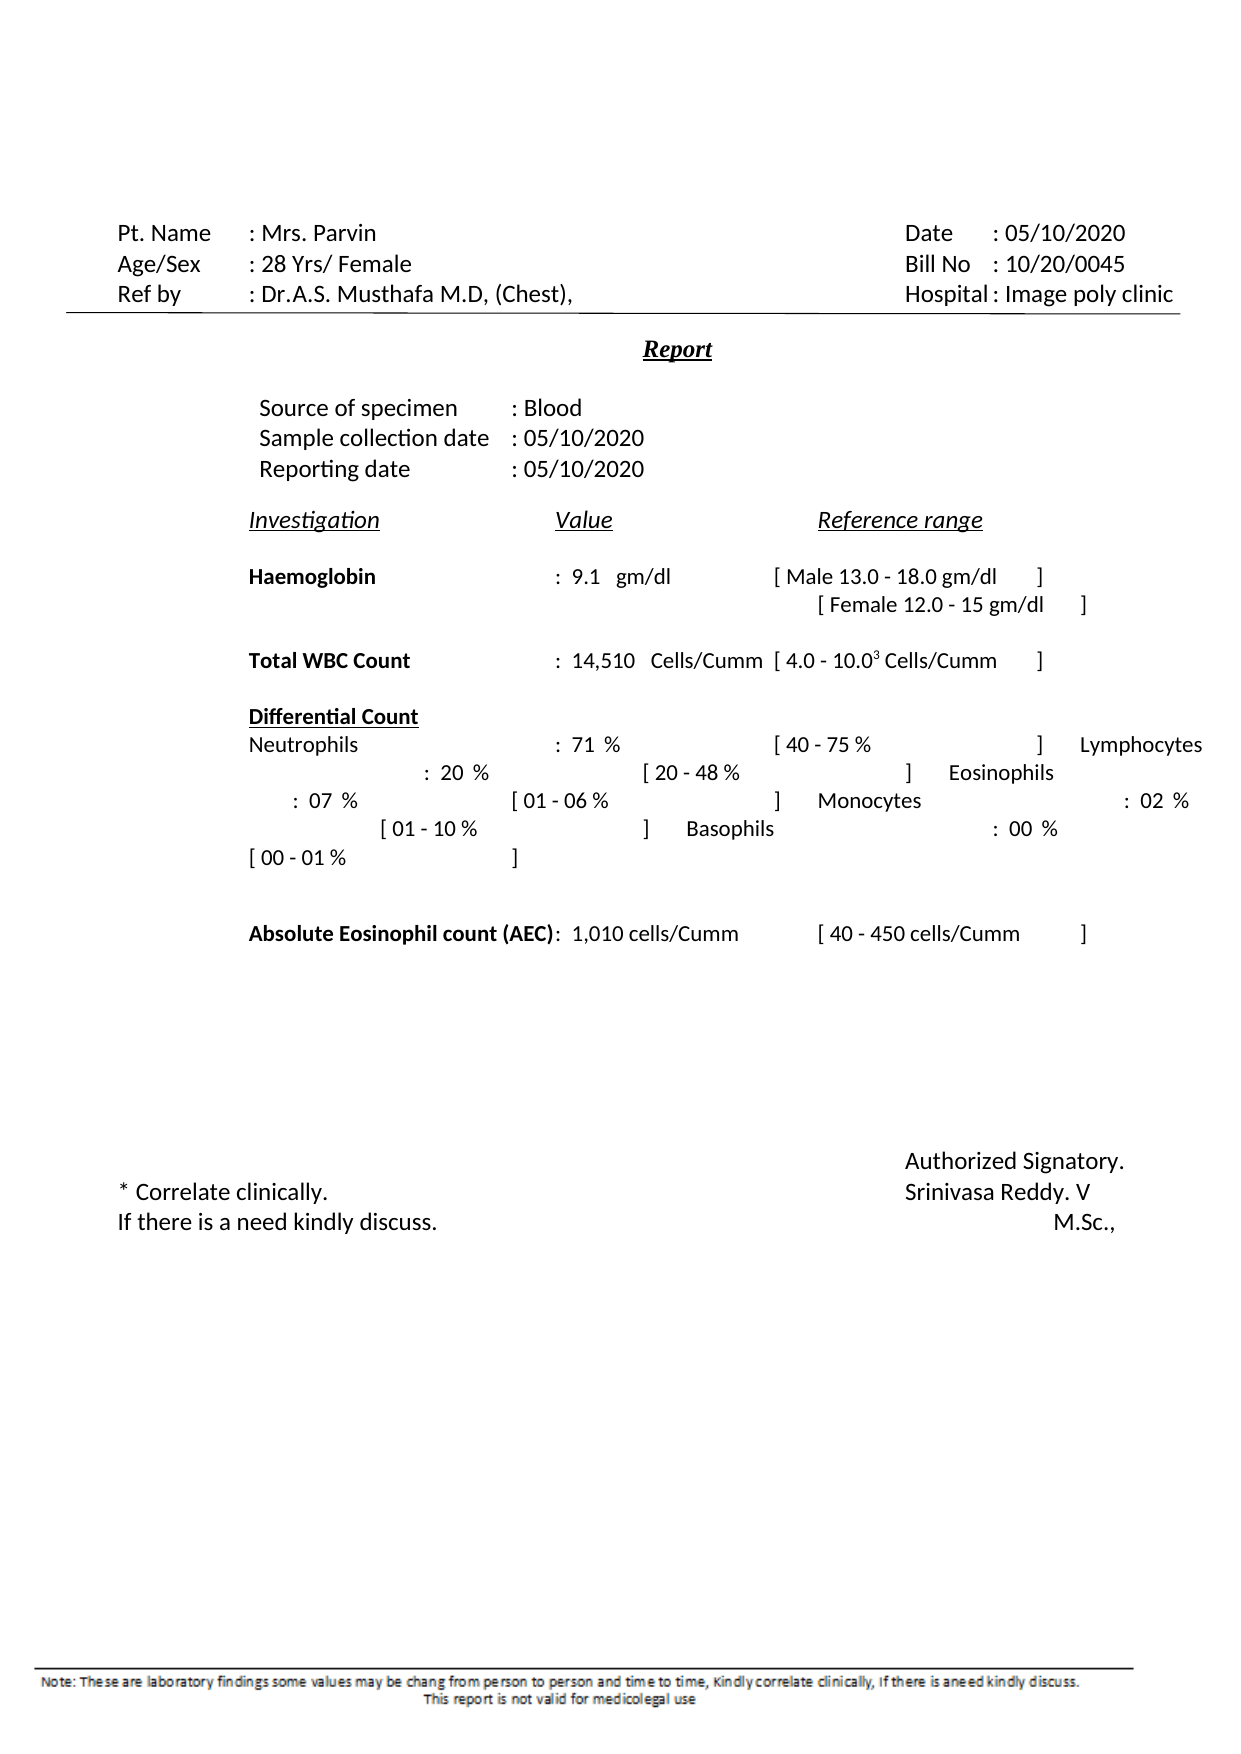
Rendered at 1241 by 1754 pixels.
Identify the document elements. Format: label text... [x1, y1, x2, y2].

text [ Female 12.0 - 15 gm/dl ] [774, 590, 1210, 618]
text Age/Sex : 28 Yrs/ Female Bill No : 10/20/0045 [74, 248, 1210, 278]
text * Correlate clinically. Srinivasa Reddy. V [74, 1176, 1210, 1206]
text Reporting date : 05/10/2020 [259, 453, 1210, 483]
text Ref by : Dr. A.S. Musthafa M.D, (Chest), Hospital : Image poly clinic [74, 278, 1210, 309]
text Authorized Signatory. [905, 1145, 1210, 1176]
text Total WBC Count : 14,510 Cells/Cumm [ 4.0 - 10.03 Cells/Cumm ] [205, 646, 1210, 674]
picture [30, 1665, 1137, 1709]
text Source of specimen : Blood [259, 392, 1210, 422]
text Neutrophils : 71 % [ 40 - 75 % ] Lymphocytes : 20 % [ 20 - 48 % ] Eosinophils : 07 % [ 01 - 06 % ] Monocytes : 02 % [ 01 - 10 % ] Basophils : 00 % [ 00 - 01 % ] [205, 731, 1210, 871]
text Absolute Eosinophil count (AEC) : 1,010 cells/Cumm [ 40 - 450 cells/Cumm ] [205, 919, 1210, 947]
text Haemoglobin : 9.1 gm/dl [ Male 13.0 - 18.0 gm/dl ] [205, 562, 1210, 590]
text Report [599, 334, 1210, 363]
text Pt. Name : Mrs. Parvin Date : 05/10/2020 [74, 217, 1210, 248]
text Sample collection date : 05/10/2020 [259, 422, 1210, 453]
text Differential Count [205, 702, 1210, 731]
text If there is a need kindly discuss. M.Sc., [74, 1206, 1210, 1237]
text Investigation Value Reference range [205, 504, 1210, 534]
